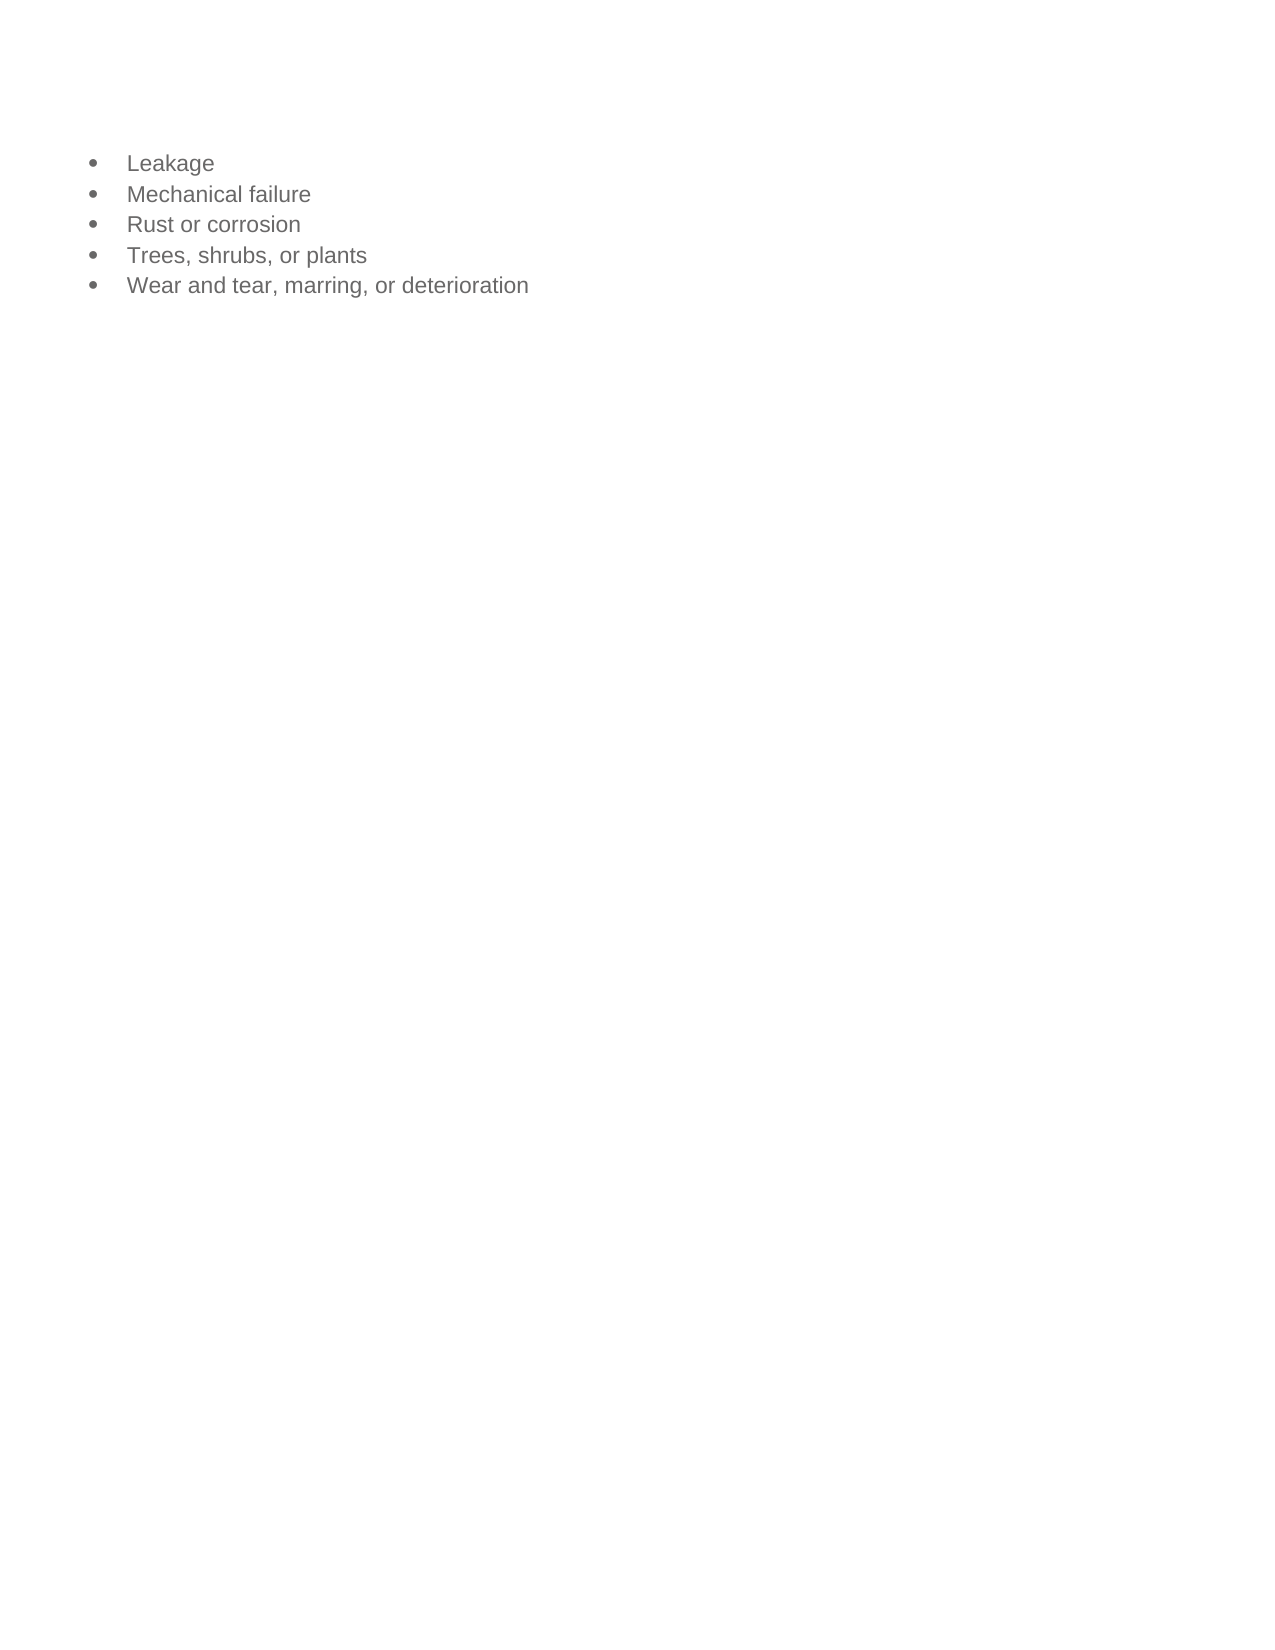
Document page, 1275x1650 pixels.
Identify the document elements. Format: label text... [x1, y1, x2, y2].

list Trees, shrubs, or plants [89, 242, 1148, 268]
list Leakage [89, 150, 1148, 176]
list Wear and tear, marring, or deterioration [89, 272, 1148, 298]
list Rust or corrosion [89, 211, 1148, 237]
list Mechanical failure [89, 181, 1148, 207]
